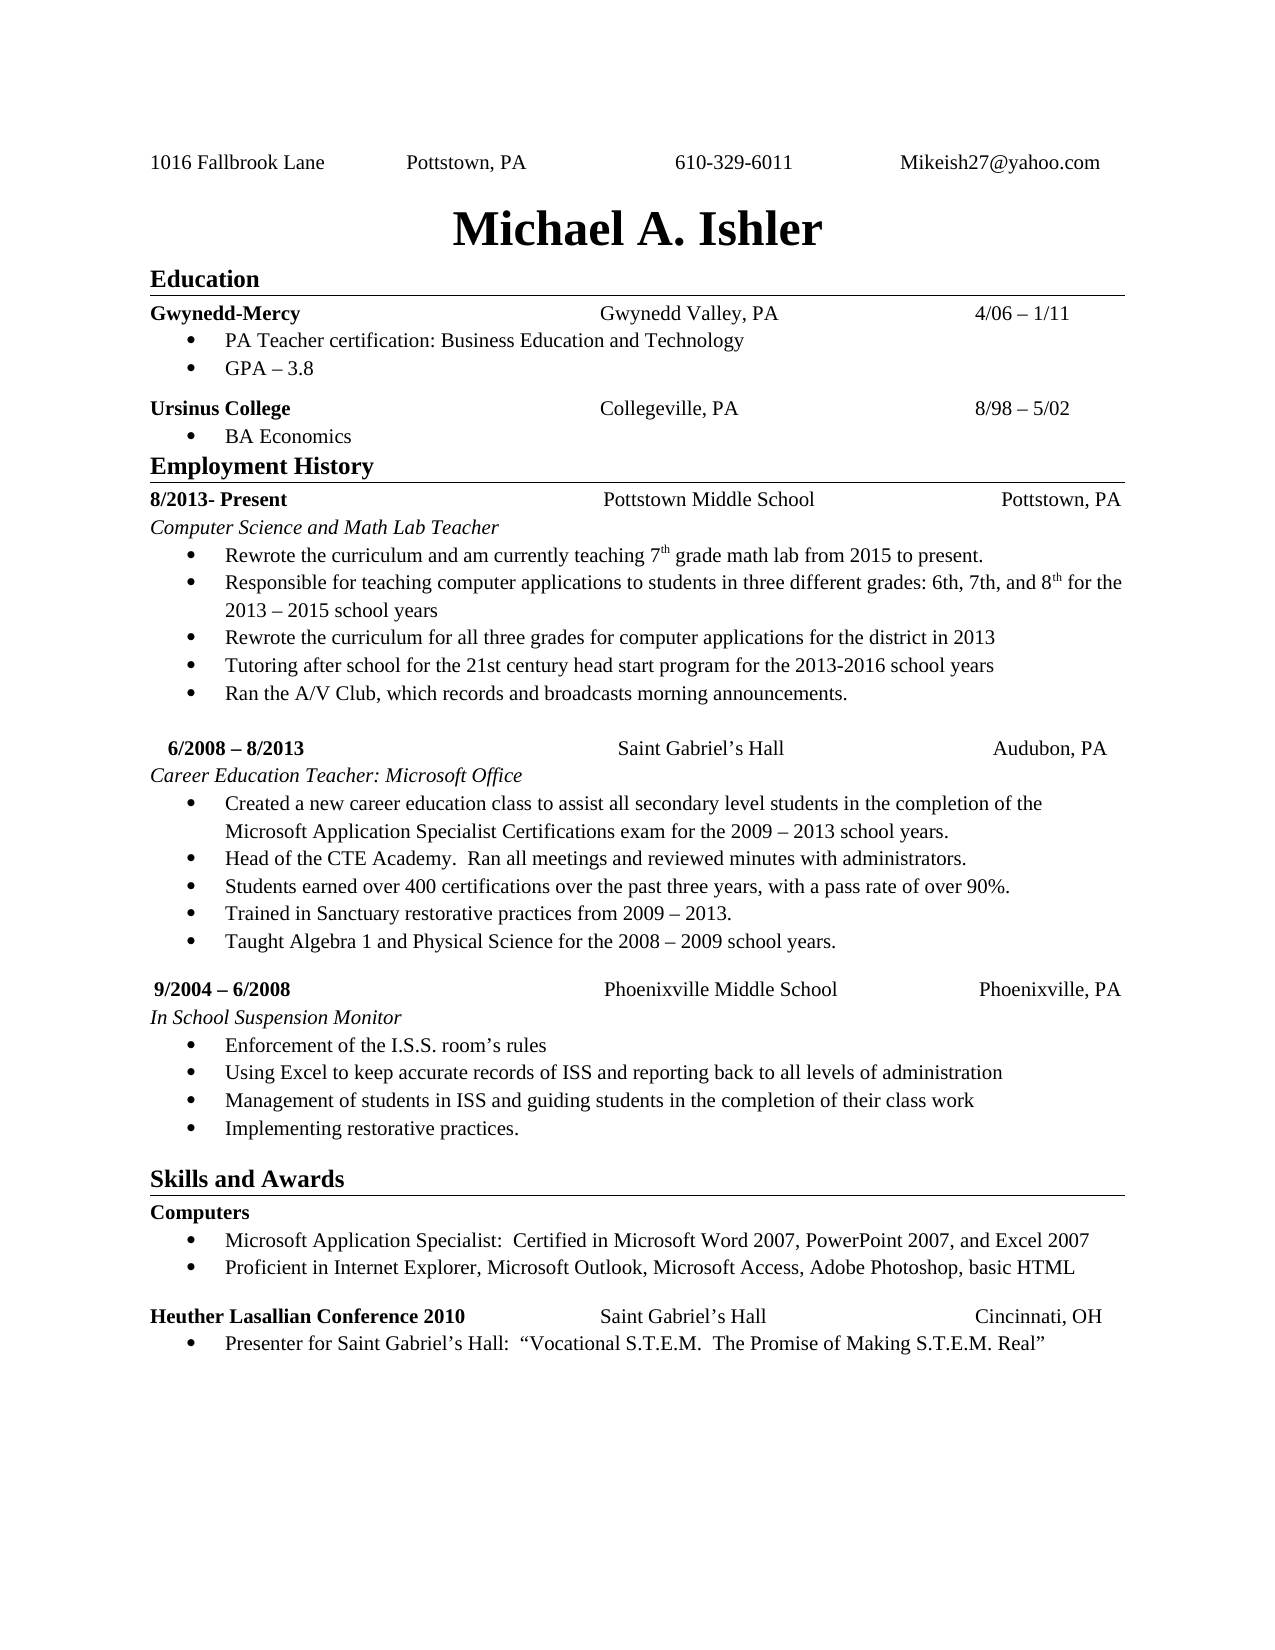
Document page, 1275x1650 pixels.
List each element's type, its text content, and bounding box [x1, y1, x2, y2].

list Students earned over 400 certifications over the past three years, with a pass rate of over 90%. [187, 874, 1125, 898]
list Microsoft Application Specialist: Certified in Microsoft Word 2007, PowerPoint 2007, and Excel 2007 [187, 1228, 1125, 1252]
list Using Excel to keep accurate records of ISS and reporting back to all levels of administration [187, 1060, 1125, 1084]
list Management of students in ISS and guiding students in the completion of their class work [187, 1088, 1125, 1112]
list Proficient in Internet Explorer, Microsoft Outlook, Microsoft Access, Adobe Photoshop, basic HTML [187, 1255, 1125, 1279]
text 1016 Fallbrook Lane Pottstown, PA 610-329-6011 Mikeish27@yahoo.com [150, 150, 1125, 174]
list PA Teacher certification: Business Education and Technology [187, 328, 1125, 352]
text Computer Science and Math Lab Teacher [150, 515, 1125, 539]
list GPA – 3.8 [187, 356, 1125, 380]
text 9/2004 – 6/2008 Phoenixville Middle School Phoenixville, PA [150, 977, 1125, 1001]
list Head of the CTE Academy. Ran all meetings and reviewed minutes with administrators. [187, 846, 1125, 870]
list Ran the A/V Club, which records and broadcasts morning announcements. [187, 681, 1125, 704]
text Employment History [150, 451, 1125, 482]
text Skills and Awards [150, 1164, 1125, 1195]
text Computers [150, 1200, 1125, 1224]
list Rewrote the curriculum for all three grades for computer applications for the district in 2013 [187, 625, 1125, 649]
text In School Suspension Monitor [150, 1005, 1125, 1029]
text 8/2013- Present Pottstown Middle School Pottstown, PA [150, 487, 1125, 511]
list Tutoring after school for the 21st century head start program for the 2013-2016 school years [187, 653, 1125, 677]
text Heuther Lasallian Conference 2010 Saint Gabriel’s Hall Cincinnati, OH [150, 1304, 1125, 1328]
text Ursinus College Collegeville, PA 8/98 – 5/02 [150, 396, 1125, 420]
text Career Education Teacher: Microsoft Office [150, 763, 1125, 787]
list Implementing restorative practices. [187, 1115, 1125, 1139]
list Created a new career education class to assist all secondary level students in the completion of the Microsoft Application Specialist Certifications exam for the 2009 – 2013 school years. [187, 791, 1125, 843]
text Gwynedd-Mercy Gwynedd Valley, PA 4/06 – 1/11 [150, 301, 1125, 325]
list Enforcement of the I.S.S. room’s rules [187, 1033, 1125, 1057]
text Education [150, 264, 1125, 295]
list Trained in Sanctuary restorative practices from 2009 – 2013. [187, 901, 1125, 925]
list Rewrote the curriculum and am currently teaching 7th grade math lab from 2015 to present. [187, 542, 1125, 567]
list Responsible for teaching computer applications to students in three different grades: 6th, 7th, and 8th for the 2013 – 2015 school years [187, 570, 1125, 622]
text 6/2008 – 8/2013 Saint Gabriel’s Hall Audubon, PA [150, 736, 1125, 760]
list BA Economics [187, 423, 1125, 448]
list Presenter for Saint Gabriel’s Hall: “Vocational S.T.E.M. The Promise of Making S.T.E.M. Real” [187, 1331, 1125, 1355]
list Taught Algebra 1 and Physical Science for the 2008 – 2009 school years. [187, 929, 1125, 953]
text Michael A. Ishler [150, 198, 1125, 256]
